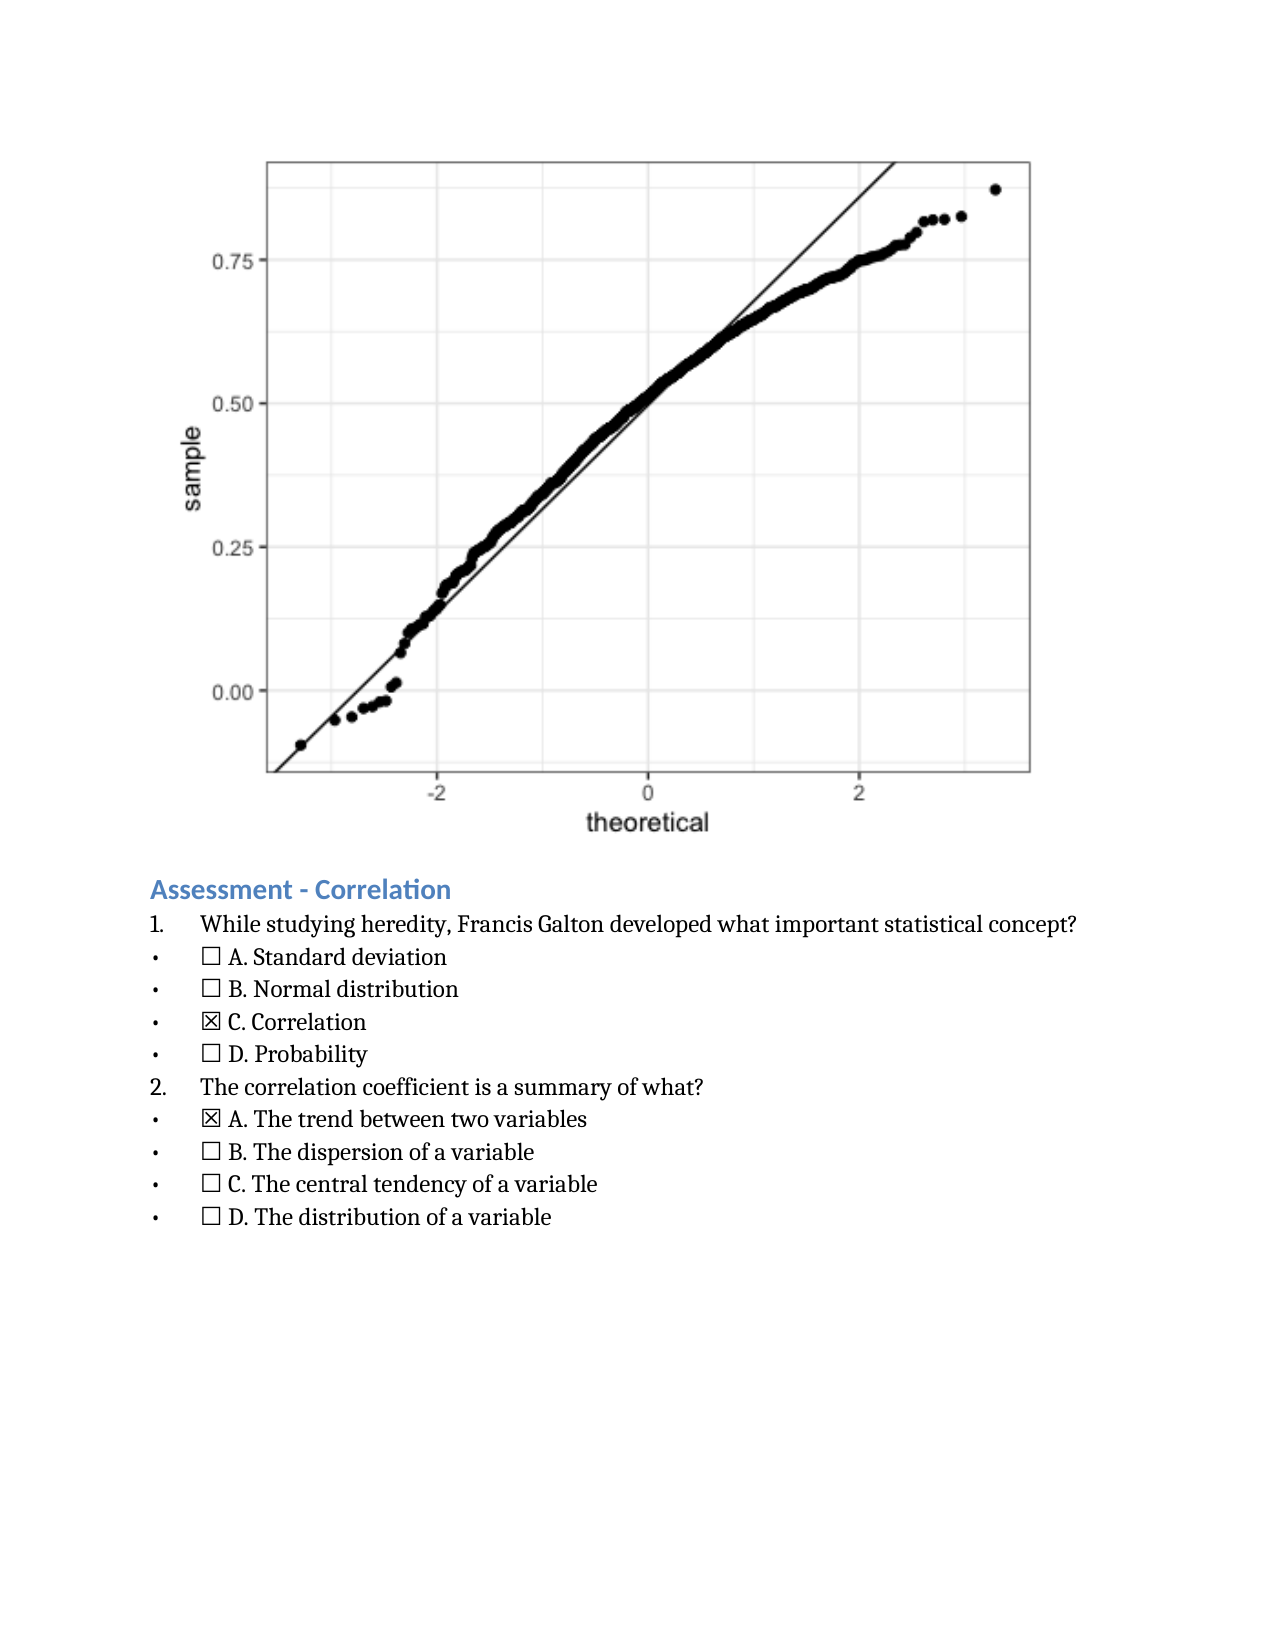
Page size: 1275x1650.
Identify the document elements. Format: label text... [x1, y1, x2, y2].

list ☒ A. The trend between two variables [150, 1105, 1125, 1134]
list The correlation coefficient is a summary of what? [150, 1073, 1125, 1101]
list ☐ C. The central tendency of a variable [150, 1170, 1125, 1199]
list ☐ A. Standard deviation [150, 943, 1125, 971]
list ☐ B. Normal distribution [150, 975, 1125, 1004]
subtitle Assessment - Correlation [150, 871, 1125, 906]
list ☐ D. Probability [150, 1040, 1125, 1069]
list ☒ C. Correlation [150, 1008, 1125, 1036]
picture [168, 150, 1044, 850]
list While studying heredity, Francis Galton developed what important statistical concept? [150, 910, 1125, 939]
list ☐ D. The distribution of a variable [150, 1203, 1125, 1231]
list ☐ B. The dispersion of a variable [150, 1138, 1125, 1166]
